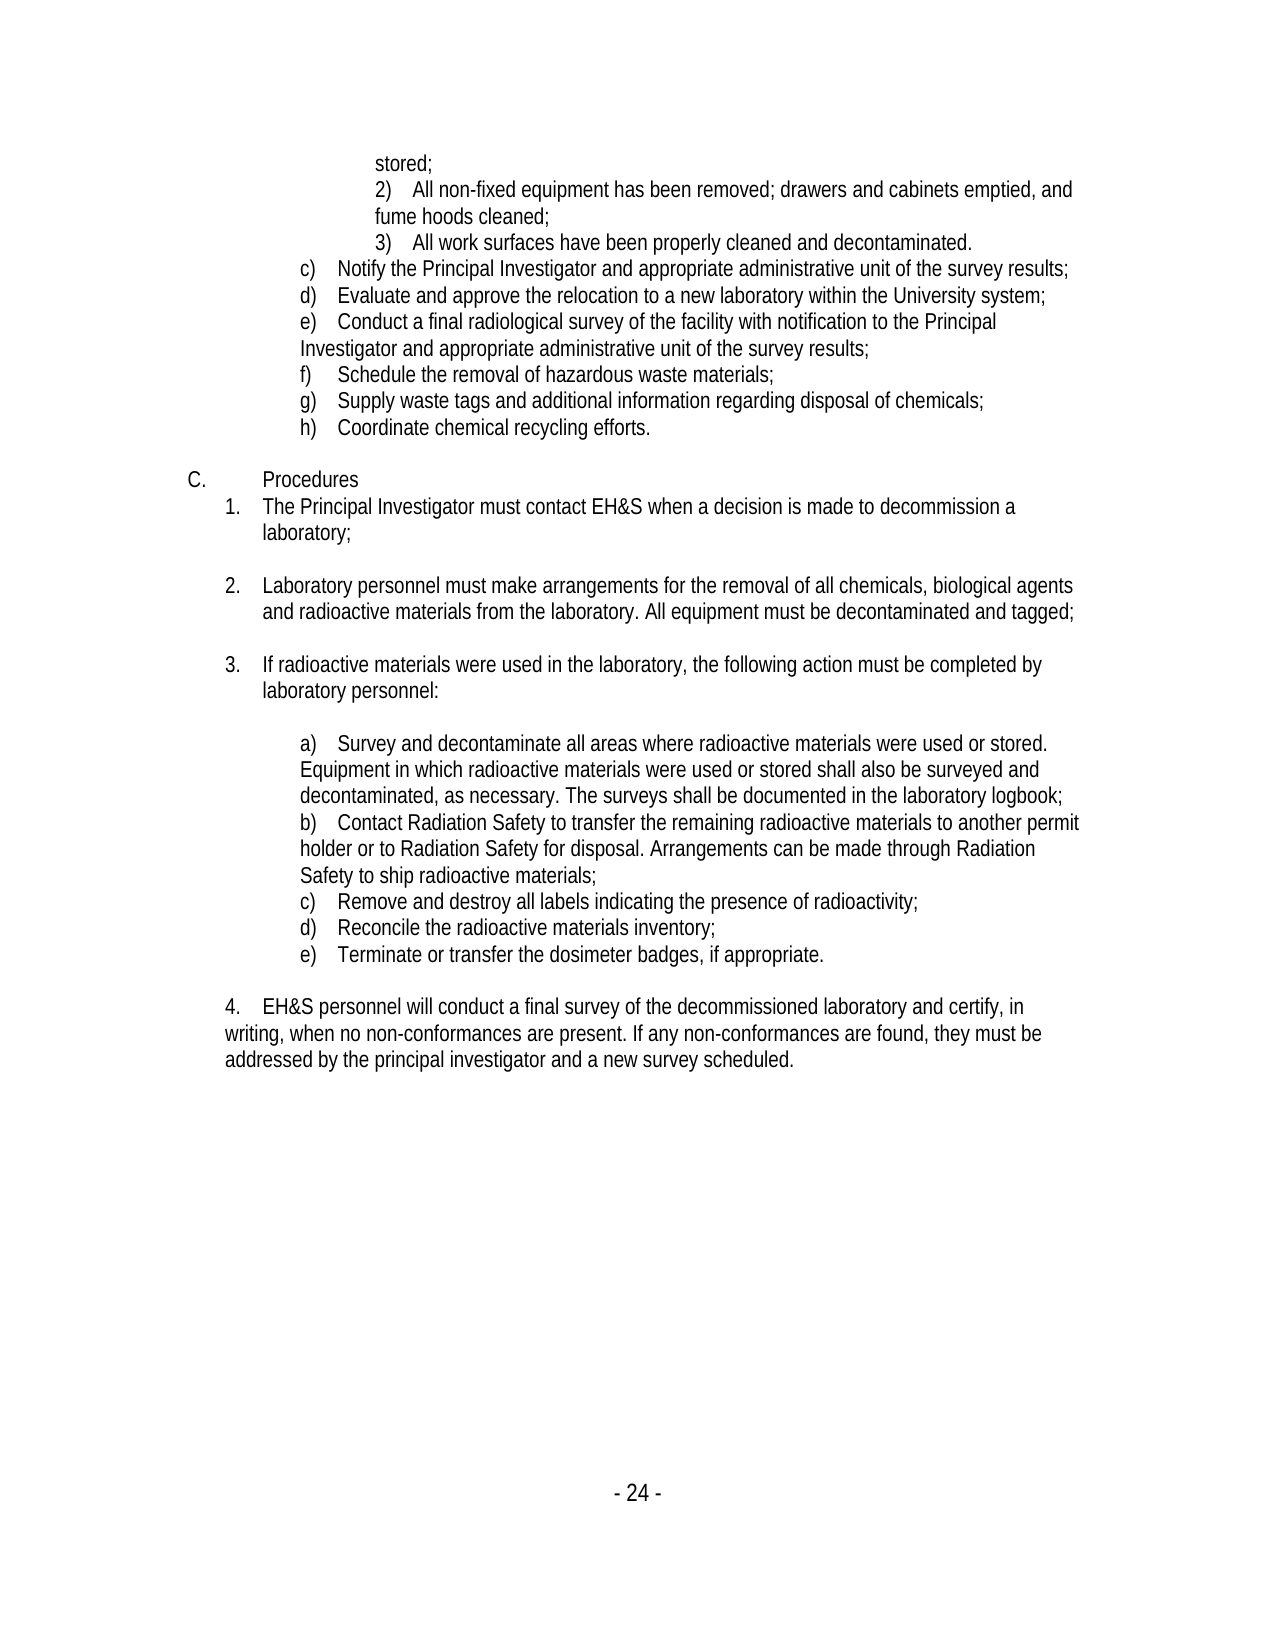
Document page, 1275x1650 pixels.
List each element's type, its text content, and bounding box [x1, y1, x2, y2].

list All work surfaces have been properly cleaned and decontaminated. [375, 229, 1087, 255]
list If radioactive materials were used in the laboratory, the following action must be completed by laboratory personnel: [225, 651, 1087, 703]
list Schedule the removal of hazardous waste materials; [300, 361, 1087, 387]
list Contact Radiation Safety to transfer the remaining radioactive materials to another permit holder or to Radiation Safety for disposal. Arrangements can be made through Radiation Safety to ship radioactive materials; [300, 809, 1087, 888]
list Supply waste tags and additional information regarding disposal of chemicals; [300, 387, 1087, 413]
list Coordinate chemical recycling efforts. [300, 413, 1087, 440]
list Procedures [187, 466, 1087, 493]
list EH&S personnel will conduct a final survey of the decommissioned laboratory and certify, in writing, when no non-conformances are present. If any non-conformances are found, they must be addressed by the principal investigator and a new survey scheduled. [225, 993, 1087, 1072]
list Remove and destroy all labels indicating the presence of radioactivity; [300, 888, 1087, 914]
list Reconcile the radioactive materials inventory; [300, 914, 1087, 941]
list Evaluate and approve the relocation to a new laboratory within the University system; [300, 282, 1087, 308]
list Laboratory personnel must make arrangements for the removal of all chemicals, biological agents and radioactive materials from the laboratory. All equipment must be decontaminated and tagged; [225, 572, 1087, 624]
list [375, 150, 1087, 176]
list The Principal Investigator must contact EH&S when a decision is made to decommission a laboratory; [225, 493, 1087, 545]
list Conduct a final radiological survey of the facility with notification to the Principal Investigator and appropriate administrative unit of the survey results; [300, 308, 1087, 361]
list Terminate or transfer the dosimeter badges, if appropriate. [300, 941, 1087, 967]
list Survey and decontaminate all areas where radioactive materials were used or stored. Equipment in which radioactive materials were used or stored shall also be surveyed and decontaminated, as necessary. The surveys shall be documented in the laboratory logbook; [300, 730, 1087, 809]
list All non-fixed equipment has been removed; drawers and cabinets emptied, and fume hoods cleaned; [375, 176, 1087, 229]
list Notify the Principal Investigator and appropriate administrative unit of the survey results; [300, 255, 1087, 282]
